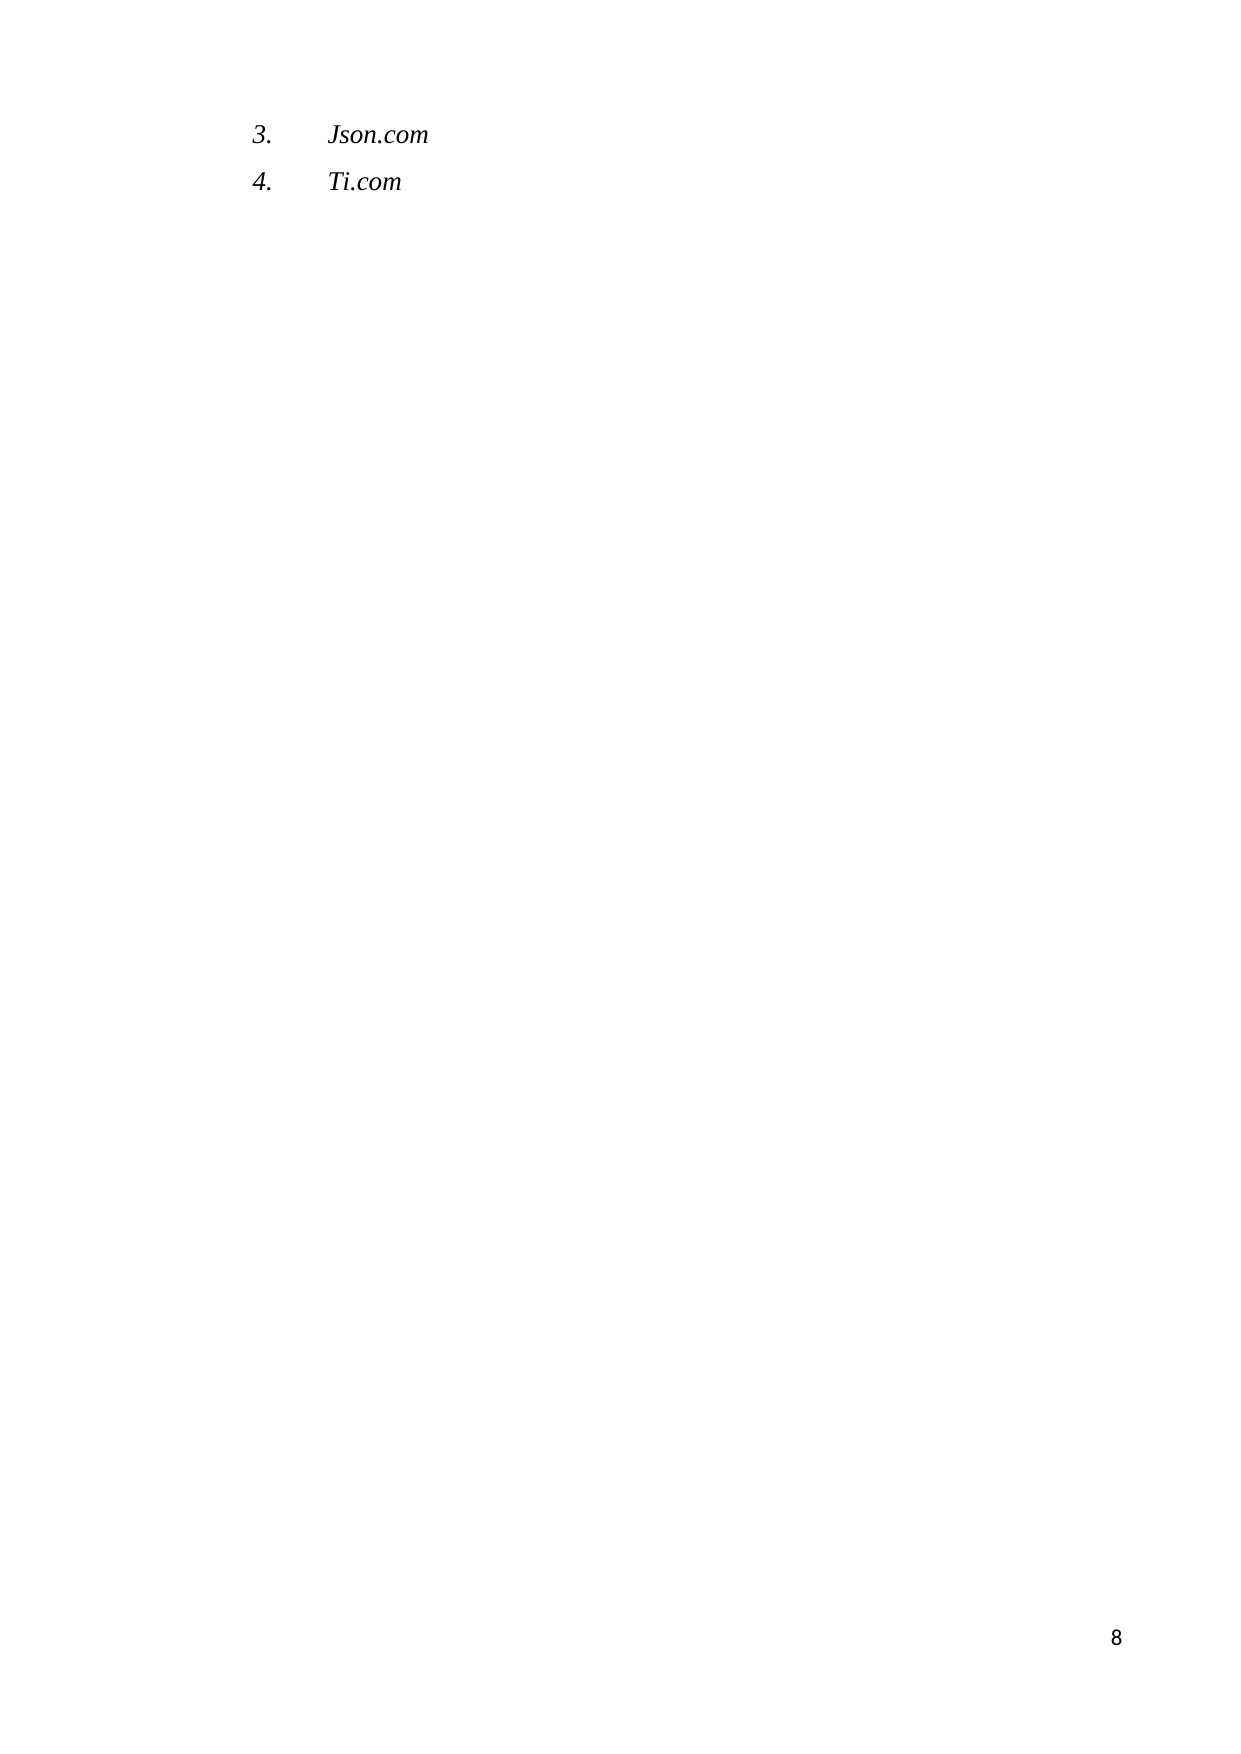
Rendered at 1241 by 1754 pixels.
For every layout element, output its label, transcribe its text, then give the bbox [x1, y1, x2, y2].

list Json.com [177, 118, 1122, 149]
list Ti.com [177, 165, 1122, 196]
